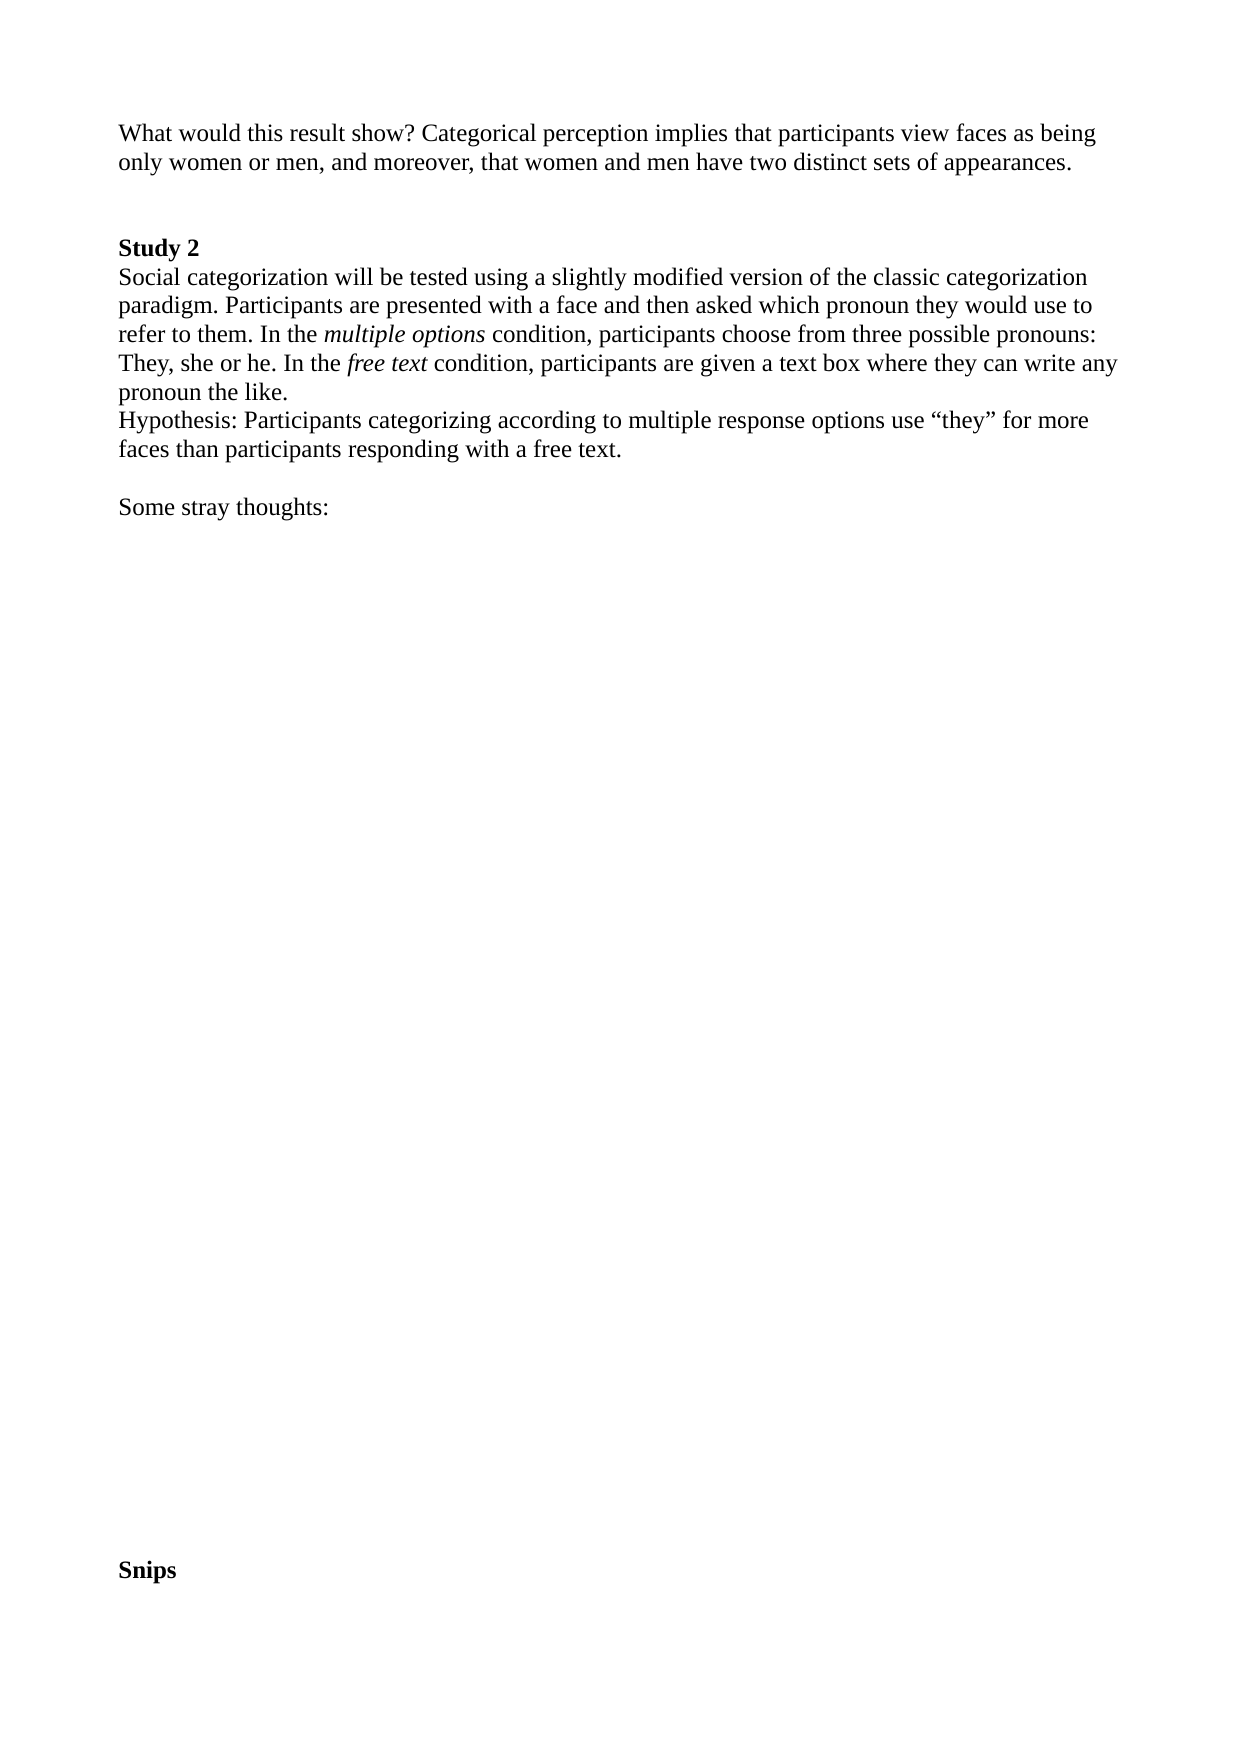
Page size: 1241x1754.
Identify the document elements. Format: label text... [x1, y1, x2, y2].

text Snips [118, 1556, 1122, 1584]
text Social categorization will be tested using a slightly modified version of the classic categorization paradigm. Participants are presented with a face and then asked which pronoun they would use to refer to them. In the multiple options condition, participants choose from three possible pronouns: They, she or he. In the free text condition, participants are given a text box where they can write any pronoun the like. [118, 262, 1122, 406]
text Study 2 [118, 233, 1122, 262]
text Hypothesis: Participants categorizing according to multiple response options use “they” for more faces than participants responding with a free text. [118, 406, 1122, 463]
text What would this result show? Categorical perception implies that participants view faces as being only women or men, and moreover, that women and men have two distinct sets of appearances. [118, 118, 1122, 176]
text Some stray thoughts: [118, 492, 1122, 521]
